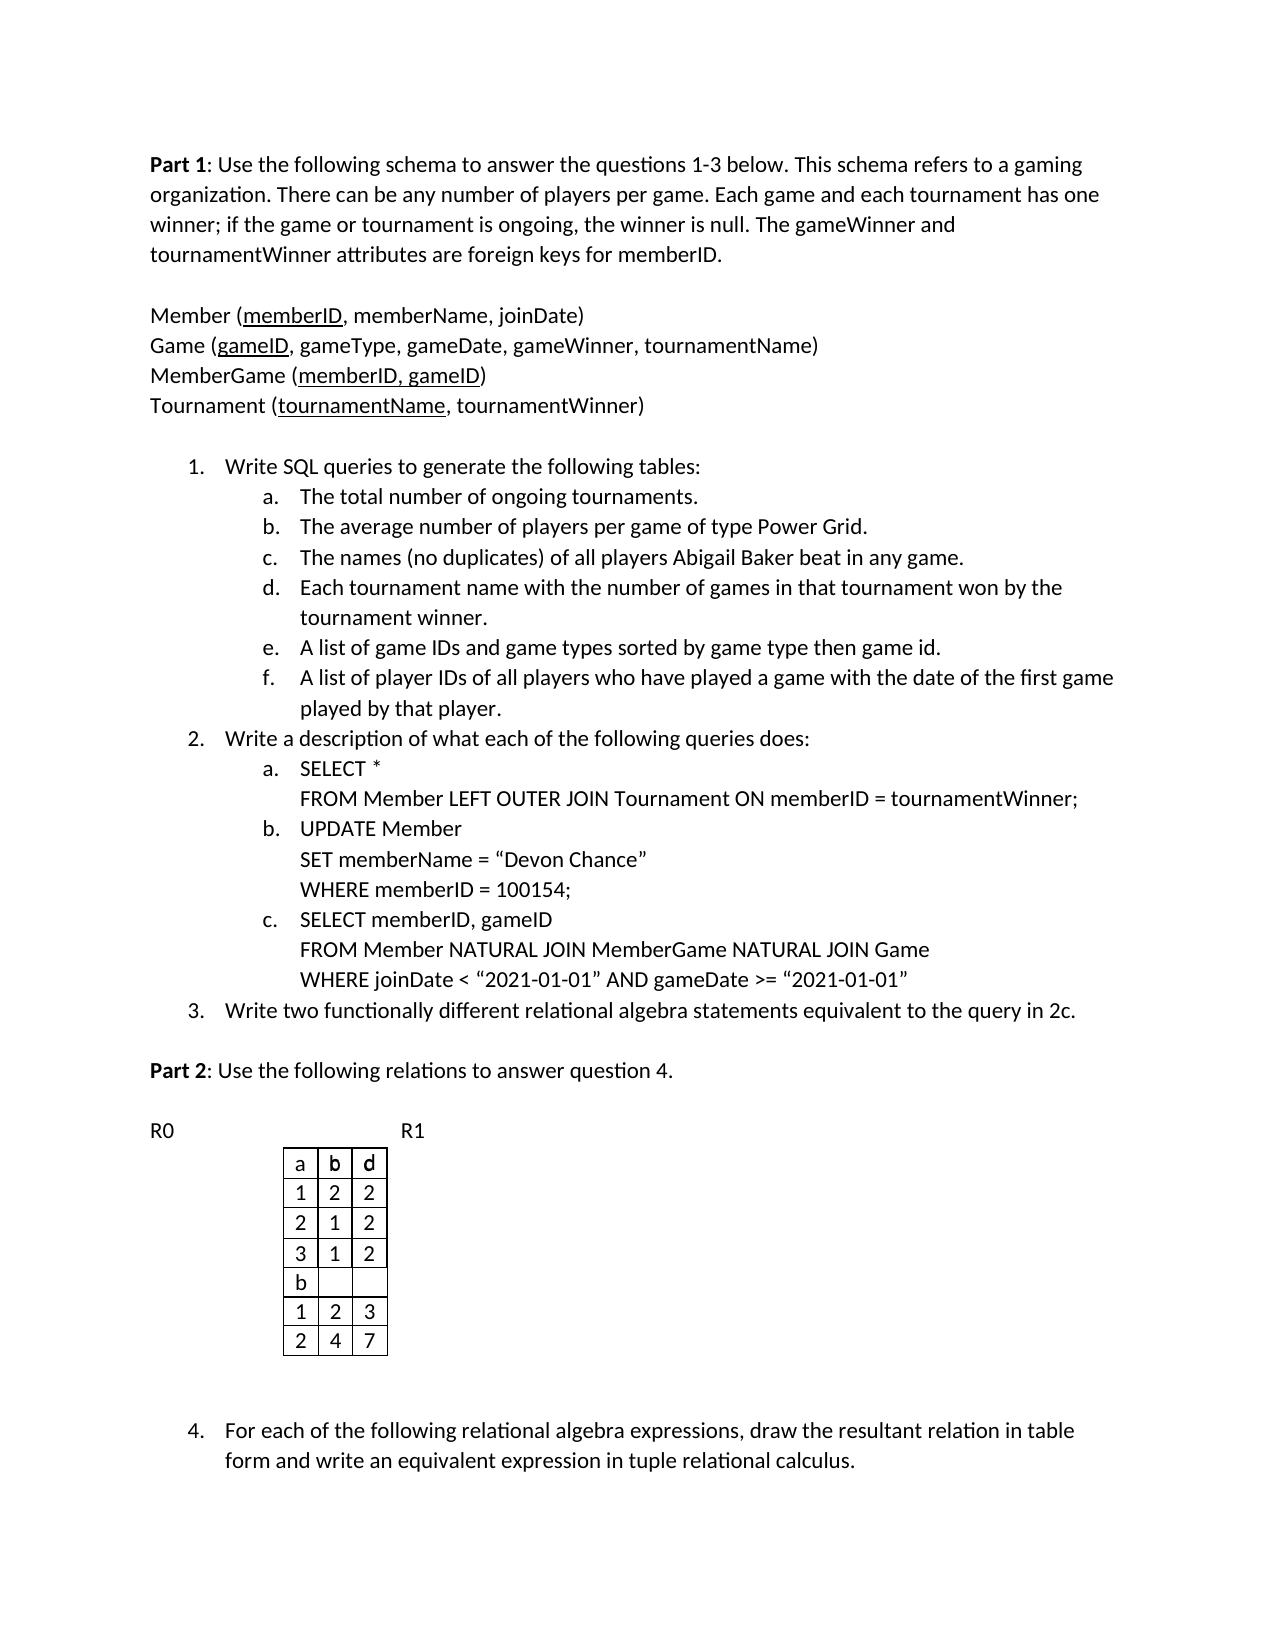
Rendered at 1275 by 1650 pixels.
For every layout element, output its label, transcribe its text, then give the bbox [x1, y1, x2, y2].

table_cell 1 [318, 1208, 351, 1238]
text Member (memberID, memberName, joinDate) [150, 301, 1125, 329]
list UPDATE Member [262, 814, 1125, 843]
table_cell 2 [352, 1179, 386, 1207]
list FROM Member LEFT OUTER JOIN Tournament ON memberID = tournamentWinner; [300, 784, 1125, 812]
list For each of the following relational algebra expressions, draw the resultant relation in table form and write an equivalent expression in tuple relational calculus. [187, 1416, 1125, 1474]
list SET memberName = “Devon Chance” [300, 845, 1125, 873]
table_cell 4 [319, 1326, 352, 1354]
table_cell 2 [284, 1208, 317, 1238]
list Write SQL queries to generate the following tables: [187, 452, 1125, 480]
list The names (no duplicates) of all players Abigail Baker beat in any game. [262, 543, 1125, 571]
list Write two functionally different relational algebra statements equivalent to the query in 2c. [187, 996, 1125, 1024]
list Each tournament name with the number of games in that tournament won by the tournament winner. [262, 573, 1125, 631]
list SELECT memberID, gameID [262, 905, 1125, 933]
table_header b [284, 1268, 318, 1296]
text R0 R1 [150, 1117, 1125, 1145]
text Tournament (tournamentName, tournamentWinner) [150, 392, 1125, 420]
table_cell 7 [353, 1326, 387, 1354]
table_cell 1 [284, 1298, 318, 1325]
table_cell 3 [353, 1298, 387, 1325]
list SELECT * [262, 754, 1125, 782]
text Game (gameID, gameType, gameDate, gameWinner, tournamentName) [150, 331, 1125, 359]
table_cell 3 [284, 1239, 317, 1267]
text Part 2: Use the following relations to answer question 4. [150, 1056, 1125, 1084]
table_cell 1 [318, 1239, 351, 1267]
list A list of player IDs of all players who have played a game with the date of the first game played by that player. [262, 663, 1125, 722]
table_cell 2 [318, 1179, 351, 1207]
table_header c [352, 1149, 386, 1177]
list WHERE memberID = 100154; [300, 875, 1125, 903]
list Write a description of what each of the following queries does: [187, 724, 1125, 752]
list A list of game IDs and game types sorted by game type then game id. [262, 633, 1125, 661]
text MemberGame (memberID, gameID) [150, 361, 1125, 389]
table_header c [319, 1268, 352, 1296]
table_cell 2 [352, 1239, 386, 1267]
text Part 1: Use the following schema to answer the questions 1-3 below. This schema refers to a gaming organization. There can be any number of players per game. Each game and each tournament has one winner; if the game or tournament is ongoing, the winner is null. The gameWinner and tournamentWinner attributes are foreign keys for memberID. [150, 150, 1125, 269]
list FROM Member NATURAL JOIN MemberGame NATURAL JOIN Game [300, 935, 1125, 963]
list WHERE joinDate < “2021-01-01” AND gameDate >= “2021-01-01” [300, 966, 1125, 994]
list The average number of players per game of type Power Grid. [262, 512, 1125, 541]
table_header d [353, 1268, 387, 1296]
table_cell 1 [284, 1179, 317, 1207]
table_cell 2 [284, 1326, 318, 1354]
list The total number of ongoing tournaments. [262, 482, 1125, 510]
table_header b [318, 1149, 351, 1177]
table_cell 2 [352, 1208, 386, 1238]
table_cell 2 [319, 1298, 352, 1325]
table_header a [284, 1149, 317, 1177]
